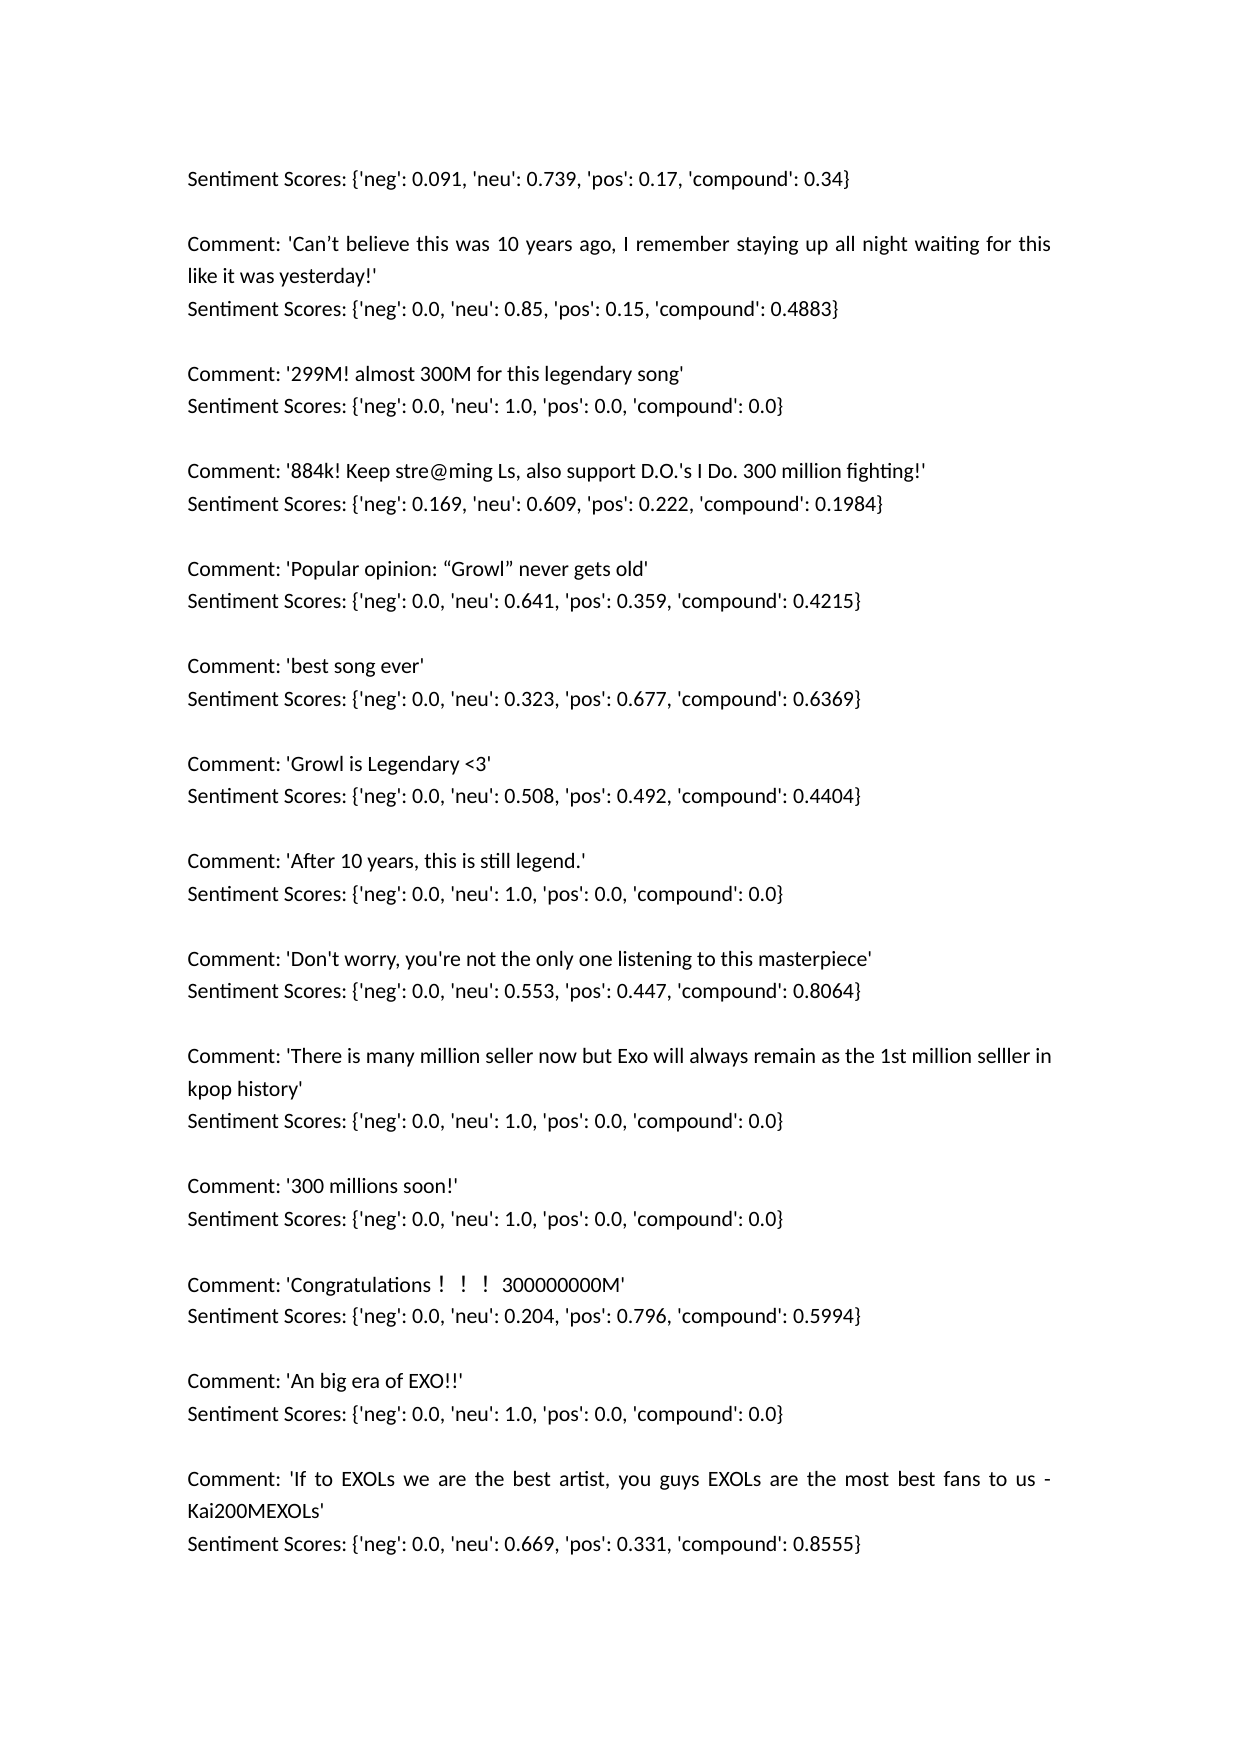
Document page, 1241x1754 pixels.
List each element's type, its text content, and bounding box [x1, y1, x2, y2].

text Comment: '884k! Keep stre@ming Ls, also support D.O.'s I Do. 300 million fighting!' [187, 454, 1053, 487]
text Sentiment Scores: {'neg': 0.0, 'neu': 0.669, 'pos': 0.331, 'compound': 0.8555} [187, 1527, 1053, 1559]
text Sentiment Scores: {'neg': 0.0, 'neu': 0.641, 'pos': 0.359, 'compound': 0.4215} [187, 584, 1053, 617]
text Sentiment Scores: {'neg': 0.0, 'neu': 0.204, 'pos': 0.796, 'compound': 0.5994} [187, 1299, 1053, 1332]
text Comment: '300 millions soon!' [187, 1169, 1053, 1202]
text Comment: 'Don't worry, you're not the only one listening to this masterpiece' [187, 942, 1053, 974]
text Sentiment Scores: {'neg': 0.0, 'neu': 1.0, 'pos': 0.0, 'compound': 0.0} [187, 1104, 1053, 1137]
text Comment: 'If to EXOLs we are the best artist, you guys EXOLs are the most best fans to us - Kai200MEXOLs' [187, 1462, 1053, 1527]
text Comment: 'Congratulations ！！！300000000M' [187, 1267, 1053, 1299]
text Comment: 'Popular opinion: “Growl” never gets old' [187, 552, 1053, 584]
text Comment: 'Can’t believe this was 10 years ago, I remember staying up all night waiting for this like it was yesterday!' [187, 227, 1053, 292]
text Sentiment Scores: {'neg': 0.0, 'neu': 0.508, 'pos': 0.492, 'compound': 0.4404} [187, 779, 1053, 812]
text Comment: 'An big era of EXO!!' [187, 1364, 1053, 1397]
text Sentiment Scores: {'neg': 0.0, 'neu': 1.0, 'pos': 0.0, 'compound': 0.0} [187, 1202, 1053, 1234]
text Sentiment Scores: {'neg': 0.0, 'neu': 0.323, 'pos': 0.677, 'compound': 0.6369} [187, 682, 1053, 714]
text Sentiment Scores: {'neg': 0.0, 'neu': 0.553, 'pos': 0.447, 'compound': 0.8064} [187, 974, 1053, 1007]
text Sentiment Scores: {'neg': 0.091, 'neu': 0.739, 'pos': 0.17, 'compound': 0.34} [187, 162, 1053, 194]
text Sentiment Scores: {'neg': 0.0, 'neu': 1.0, 'pos': 0.0, 'compound': 0.0} [187, 1397, 1053, 1429]
text Comment: 'After 10 years, this is still legend.' [187, 844, 1053, 877]
text Comment: 'There is many million seller now but Exo will always remain as the 1st million selller in kpop history' [187, 1039, 1053, 1104]
text Comment: 'Growl is Legendary <3' [187, 747, 1053, 779]
text Sentiment Scores: {'neg': 0.169, 'neu': 0.609, 'pos': 0.222, 'compound': 0.1984} [187, 487, 1053, 519]
text Sentiment Scores: {'neg': 0.0, 'neu': 1.0, 'pos': 0.0, 'compound': 0.0} [187, 877, 1053, 909]
text Sentiment Scores: {'neg': 0.0, 'neu': 1.0, 'pos': 0.0, 'compound': 0.0} [187, 389, 1053, 422]
text Sentiment Scores: {'neg': 0.0, 'neu': 0.85, 'pos': 0.15, 'compound': 0.4883} [187, 292, 1053, 324]
text Comment: 'best song ever' [187, 649, 1053, 682]
text Comment: '299M! almost 300M for this legendary song' [187, 357, 1053, 389]
